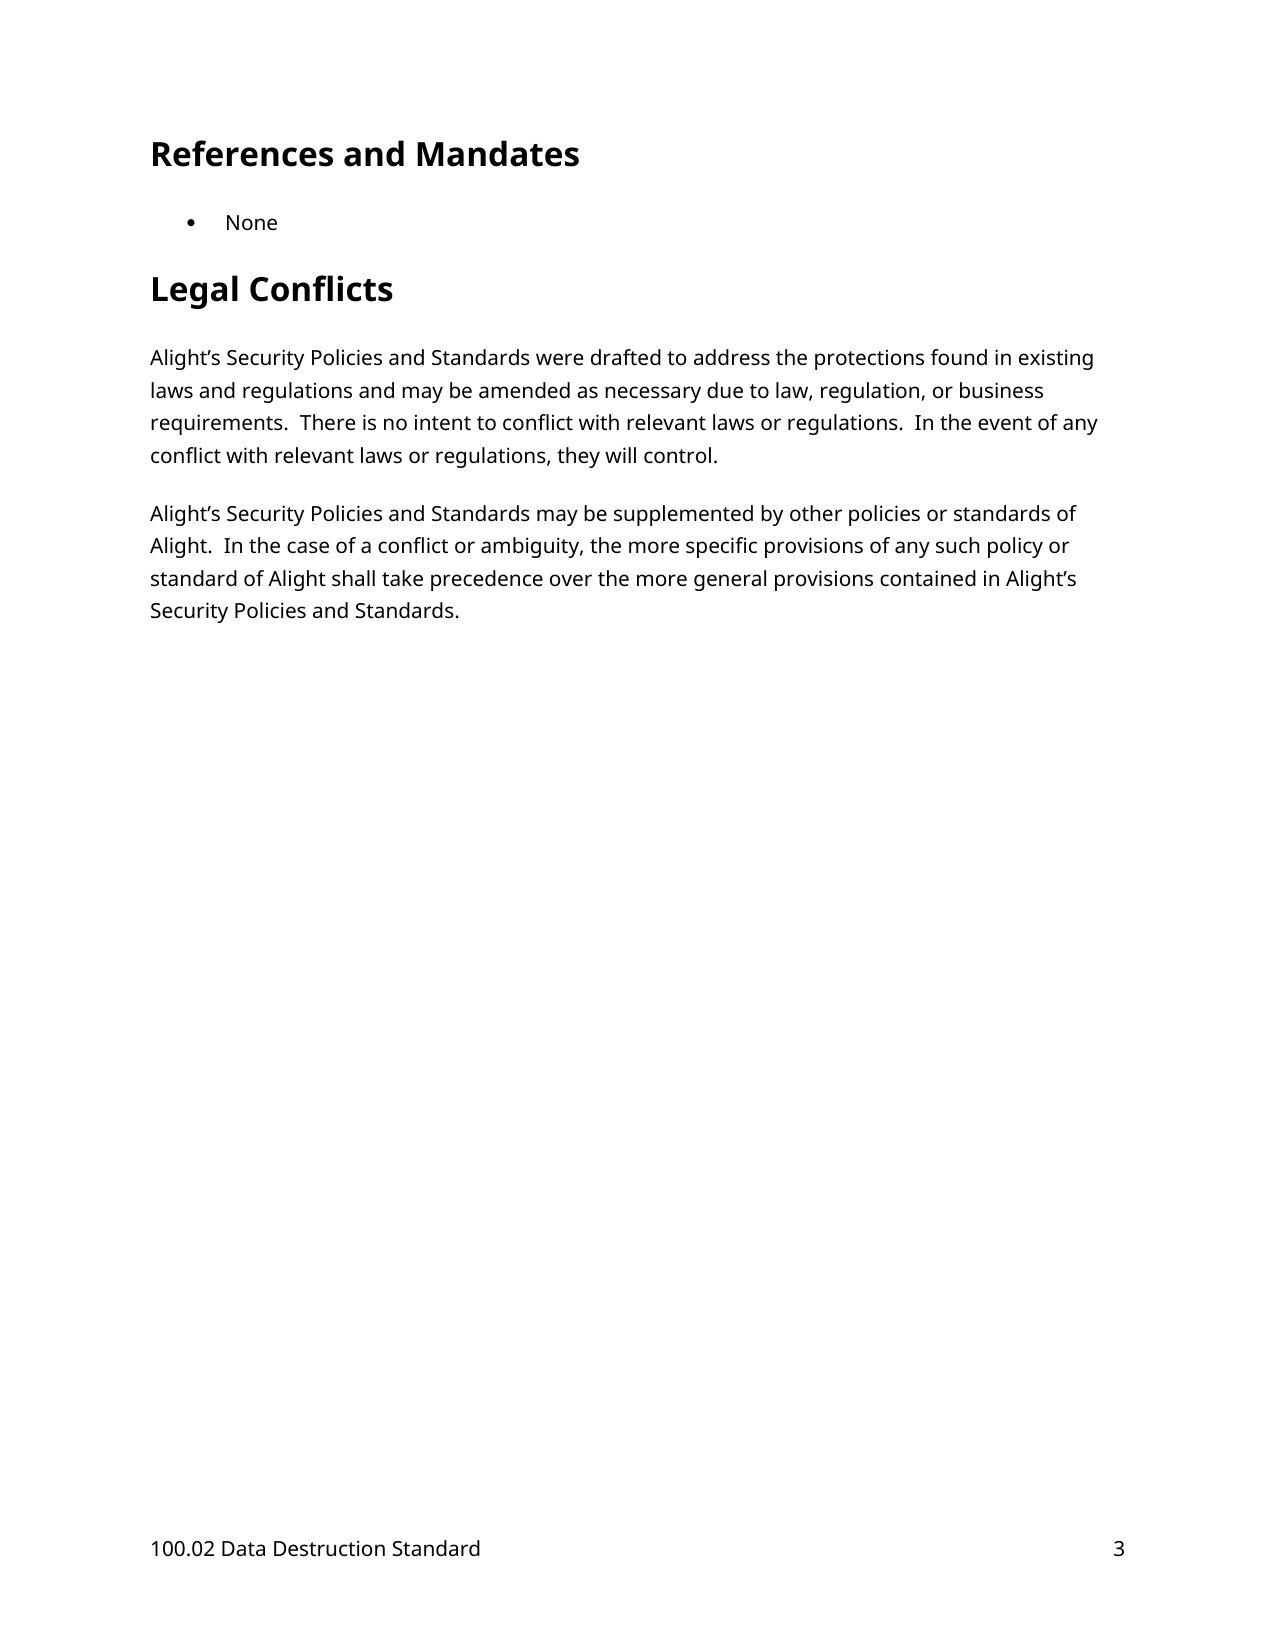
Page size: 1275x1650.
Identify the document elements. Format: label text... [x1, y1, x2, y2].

subtitle Legal Conflicts [150, 266, 1125, 311]
list None [187, 208, 1125, 237]
subtitle References and Mandates [150, 131, 1125, 177]
text Alight’s Security Policies and Standards were drafted to address the protections found in existing laws and regulations and may be amended as necessary due to law, regulation, or business requirements. There is no intent to conflict with relevant laws or regulations. In the event of any conflict with relevant laws or regulations, they will control. [150, 343, 1125, 469]
text Alight’s Security Policies and Standards may be supplemented by other policies or standards of Alight. In the case of a conflict or ambiguity, the more specific provisions of any such policy or standard of Alight shall take precedence over the more general provisions contained in Alight’s Security Policies and Standards. [150, 499, 1125, 625]
